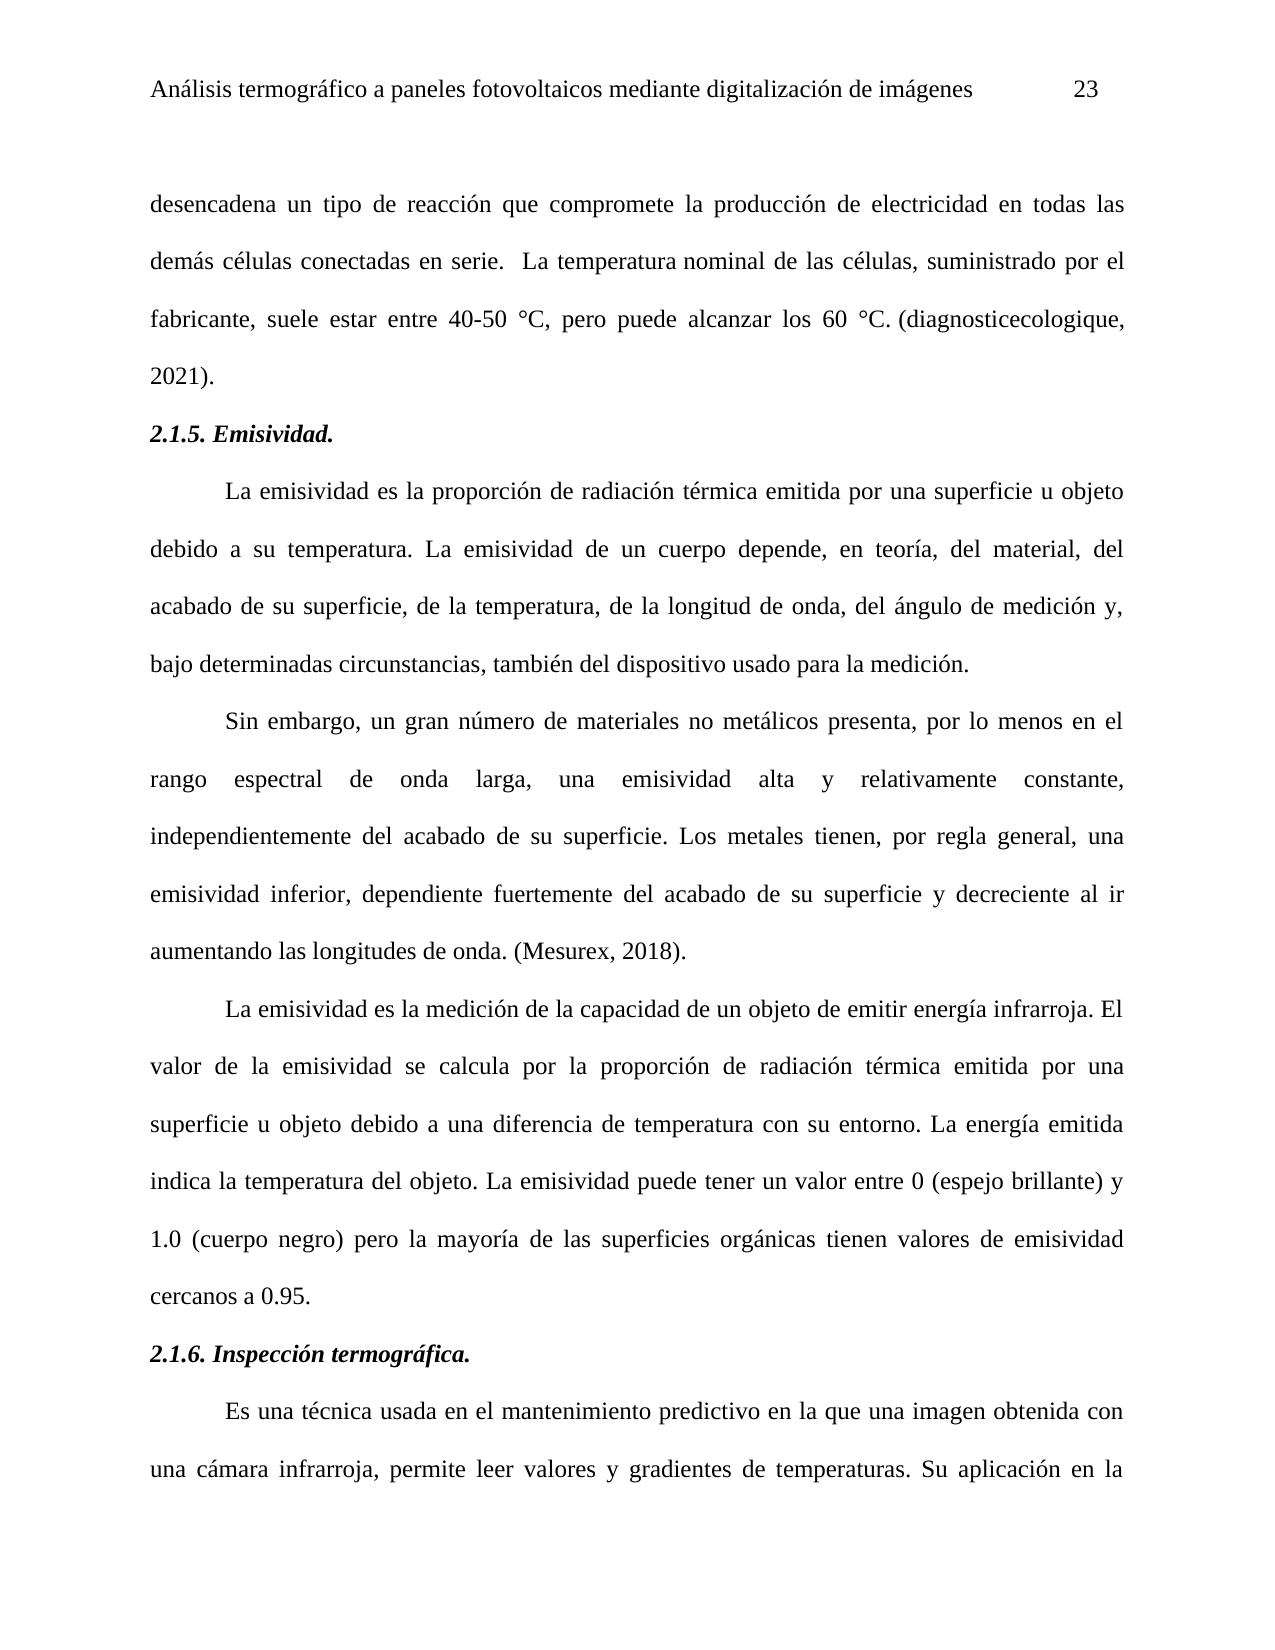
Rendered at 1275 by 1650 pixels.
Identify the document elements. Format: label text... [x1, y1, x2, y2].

text La emisividad es la proporción de radiación térmica emitida por una superficie u objeto debido a su temperatura. La emisividad de un cuerpo depende, en teoría, del material, del acabado de su superficie, de la temperatura, de la longitud de onda, del ángulo de medición y, bajo determinadas circunstancias, también del dispositivo usado para la medición. [150, 476, 1125, 677]
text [150, 189, 1125, 390]
subtitle 2.1.5. Emisividad. [150, 419, 1125, 447]
subtitle 2.1.6. Inspección termográfica. [150, 1339, 1125, 1367]
text Sin embargo, un gran número de materiales no metálicos presenta, por lo menos en el rango espectral de onda larga, una emisividad alta y relativamente constante, independientemente del acabado de su superficie. Los metales tienen, por regla general, una emisividad inferior, dependiente fuertemente del acabado de su superficie y decreciente al ir aumentando las longitudes de onda. . [150, 706, 1125, 965]
text La emisividad es la medición de la capacidad de un objeto de emitir energía infrarroja. El valor de la emisividad se calcula por la proporción de radiación térmica emitida por una superficie u objeto debido a una diferencia de temperatura con su entorno. La energía emitida indica la temperatura del objeto. La emisividad puede tener un valor entre 0 (espejo brillante) y 1.0 (cuerpo negro) pero la mayoría de las superficies orgánicas tienen valores de emisividad cercanos a 0.95. [150, 994, 1125, 1310]
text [150, 1396, 1125, 1482]
